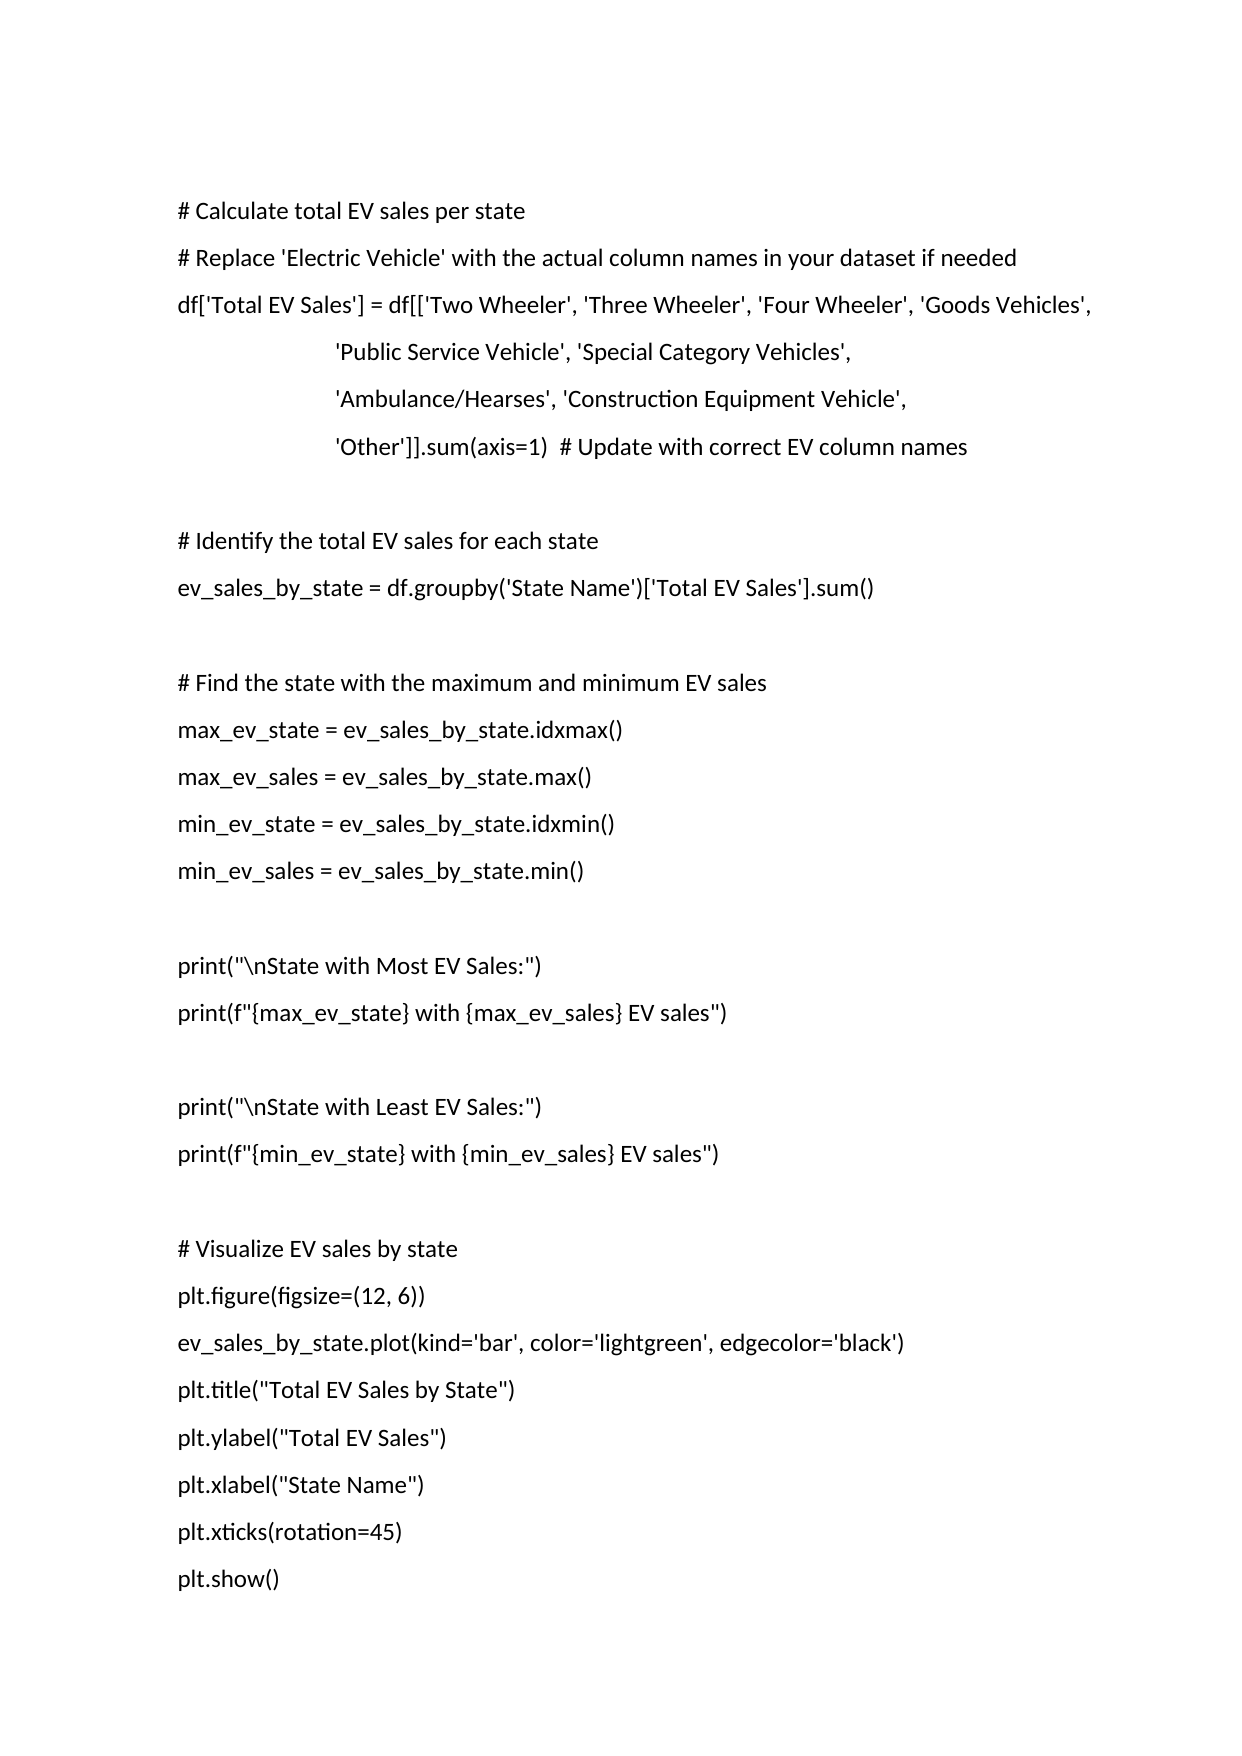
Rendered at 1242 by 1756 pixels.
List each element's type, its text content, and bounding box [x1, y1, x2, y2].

text plt.xticks(rotation=45) [177, 1516, 1094, 1547]
text plt.ylabel("Total EV Sales") [177, 1422, 1094, 1452]
text 'Other']].sum(axis=1) # Update with correct EV column names [177, 431, 1094, 461]
text print(f"{min_ev_state} with {min_ev_sales} EV sales") [177, 1139, 1094, 1169]
text print(f"{max_ev_state} with {max_ev_sales} EV sales") [177, 997, 1094, 1028]
text max_ev_state = ev_sales_by_state.idxmax() [177, 714, 1094, 744]
text 'Ambulance/Hearses', 'Construction Equipment Vehicle', [177, 384, 1094, 414]
text plt.show() [177, 1563, 1094, 1594]
text # Find the state with the maximum and minimum EV sales [177, 667, 1094, 697]
text min_ev_sales = ev_sales_by_state.min() [177, 856, 1094, 886]
text plt.figure(figsize=(12, 6)) [177, 1280, 1094, 1311]
text # Replace 'Electric Vehicle' with the actual column names in your dataset if needed [177, 242, 1094, 273]
text plt.xlabel("State Name") [177, 1469, 1094, 1499]
text min_ev_state = ev_sales_by_state.idxmin() [177, 808, 1094, 839]
text print("\nState with Least EV Sales:") [177, 1091, 1094, 1122]
text max_ev_sales = ev_sales_by_state.max() [177, 761, 1094, 792]
text 'Public Service Vehicle', 'Special Category Vehicles', [177, 336, 1094, 367]
text ev_sales_by_state = df.groupby('State Name')['Total EV Sales'].sum() [177, 572, 1094, 603]
text plt.title("Total EV Sales by State") [177, 1374, 1094, 1405]
text print("\nState with Most EV Sales:") [177, 950, 1094, 980]
text # Visualize EV sales by state [177, 1233, 1094, 1263]
text # Identify the total EV sales for each state [177, 525, 1094, 556]
text ev_sales_by_state.plot(kind='bar', color='lightgreen', edgecolor='black') [177, 1327, 1094, 1358]
text df['Total EV Sales'] = df[['Two Wheeler', 'Three Wheeler', 'Four Wheeler', 'Goods Vehicles', [177, 289, 1094, 320]
text # Calculate total EV sales per state [177, 195, 1094, 225]
